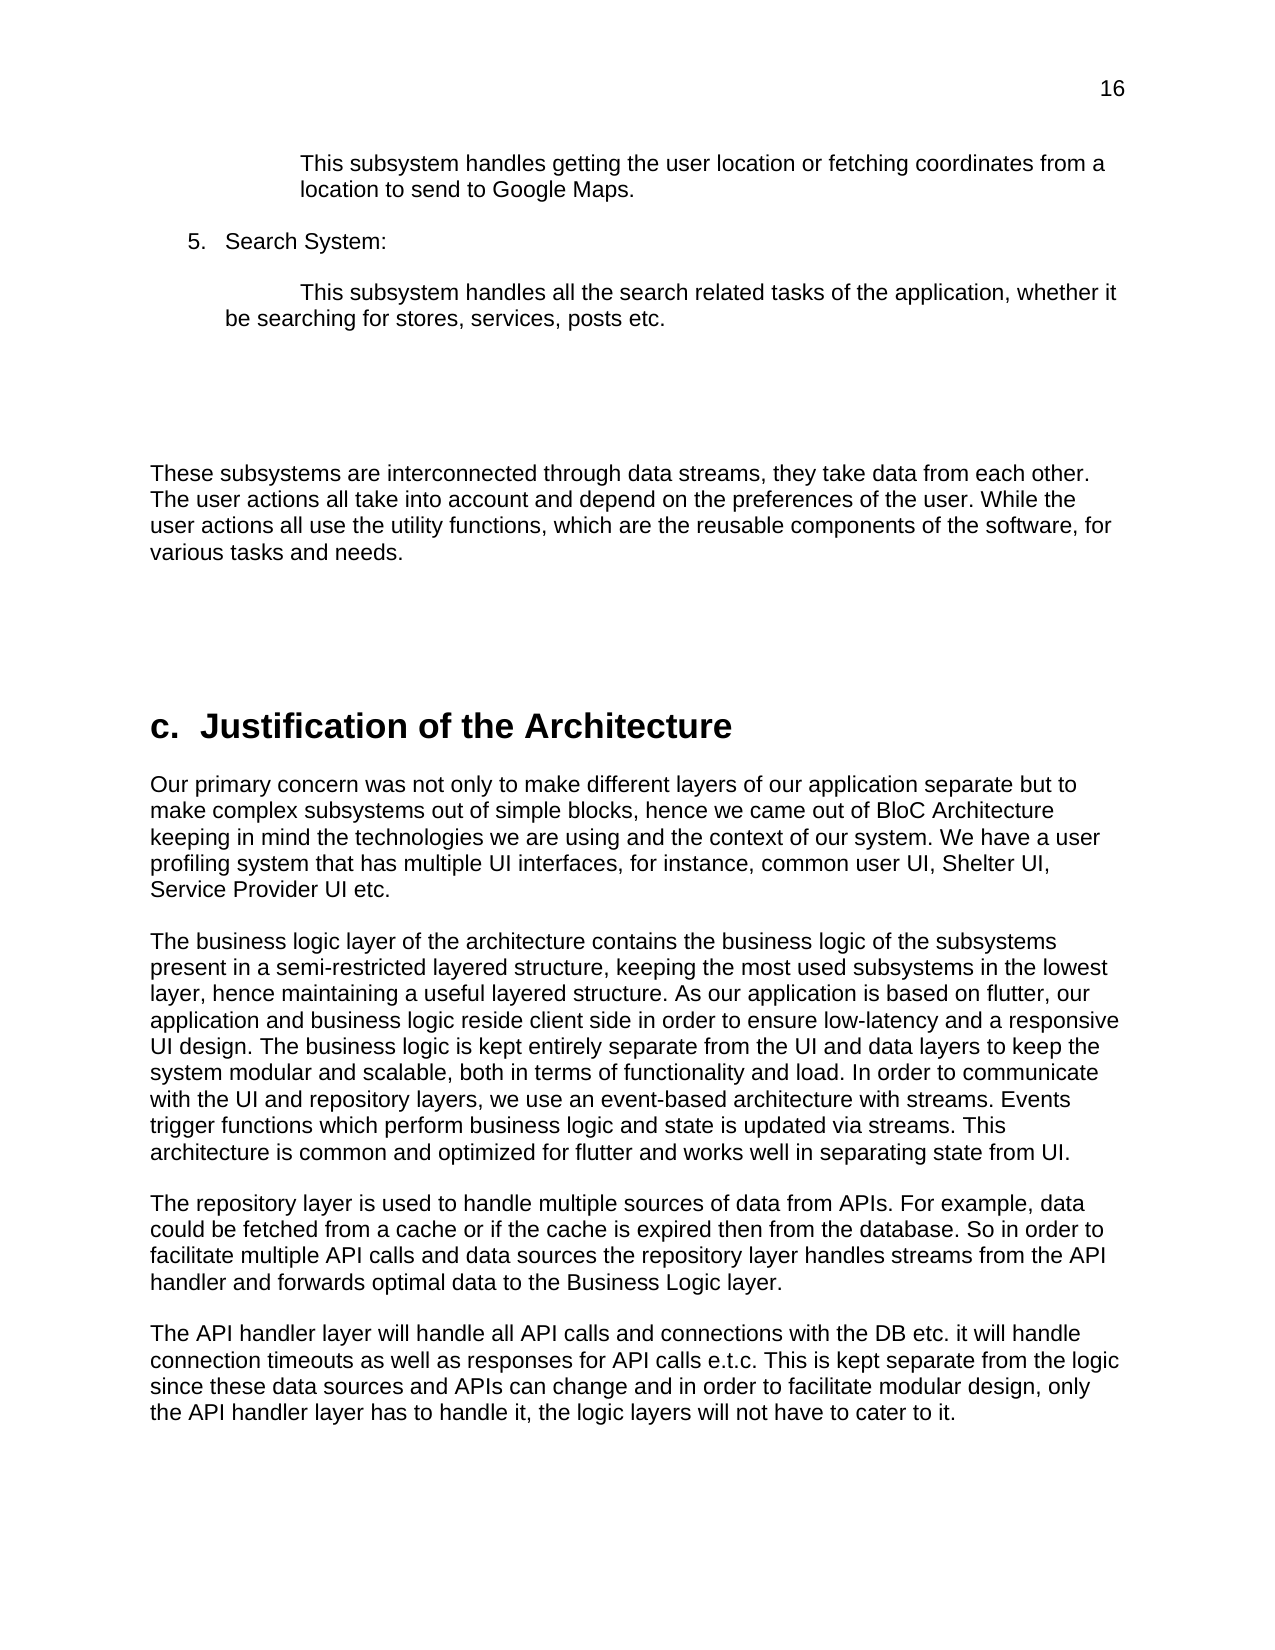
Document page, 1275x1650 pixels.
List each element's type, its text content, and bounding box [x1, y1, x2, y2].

text The repository layer is used to handle multiple sources of data from APIs. For example, data could be fetched from a cache or if the cache is expired then from the database. So in order to facilitate multiple API calls and data sources the repository layer handles streams from the API handler and forwards optimal data to the Business Logic layer. [150, 1190, 1125, 1295]
text The business logic layer of the architecture contains the business logic of the subsystems present in a semi-restricted layered structure, keeping the most used subsystems in the lowest layer, hence maintaining a useful layered structure. As our application is based on flutter, our application and business logic reside client side in order to ensure low-latency and a responsive UI design. The business logic is kept entirely separate from the UI and data layers to keep the system modular and scalable, both in terms of functionality and load. In order to communicate with the UI and repository layers, we use an event-based architecture with streams. Events trigger functions which perform business logic and state is updated via streams. This architecture is common and optimized for flutter and works well in separating state from UI. [150, 928, 1125, 1165]
subtitle c. Justification of the Architecture [150, 705, 1125, 746]
text This subsystem handles all the search related tasks of the application, whether it be searching for stores, services, posts etc. [225, 279, 1125, 332]
text These subsystems are interconnected through data streams, they take data from each other. The user actions all take into account and depend on the preferences of the user. While the user actions all use the utility functions, which are the reusable components of the software, for various tasks and needs. [150, 459, 1125, 565]
list Search System: [187, 228, 1125, 254]
text The API handler layer will handle all API calls and connections with the DB etc. it will handle connection timeouts as well as responses for API calls e.t.c. This is kept separate from the logic since these data sources and APIs can change and in order to facilitate modular design, only the API handler layer has to handle it, the logic layers will not have to cater to it. [150, 1320, 1125, 1426]
text This subsystem handles getting the user location or fetching coordinates from a location to send to Google Maps. [300, 150, 1125, 203]
text Our primary concern was not only to make different layers of our application separate but to make complex subsystems out of simple blocks, hence we came out of BloC Architecture keeping in mind the technologies we are using and the context of our system. We have a user profiling system that has multiple UI interfaces, for instance, common user UI, Shelter UI, Service Provider UI etc. [150, 771, 1125, 903]
